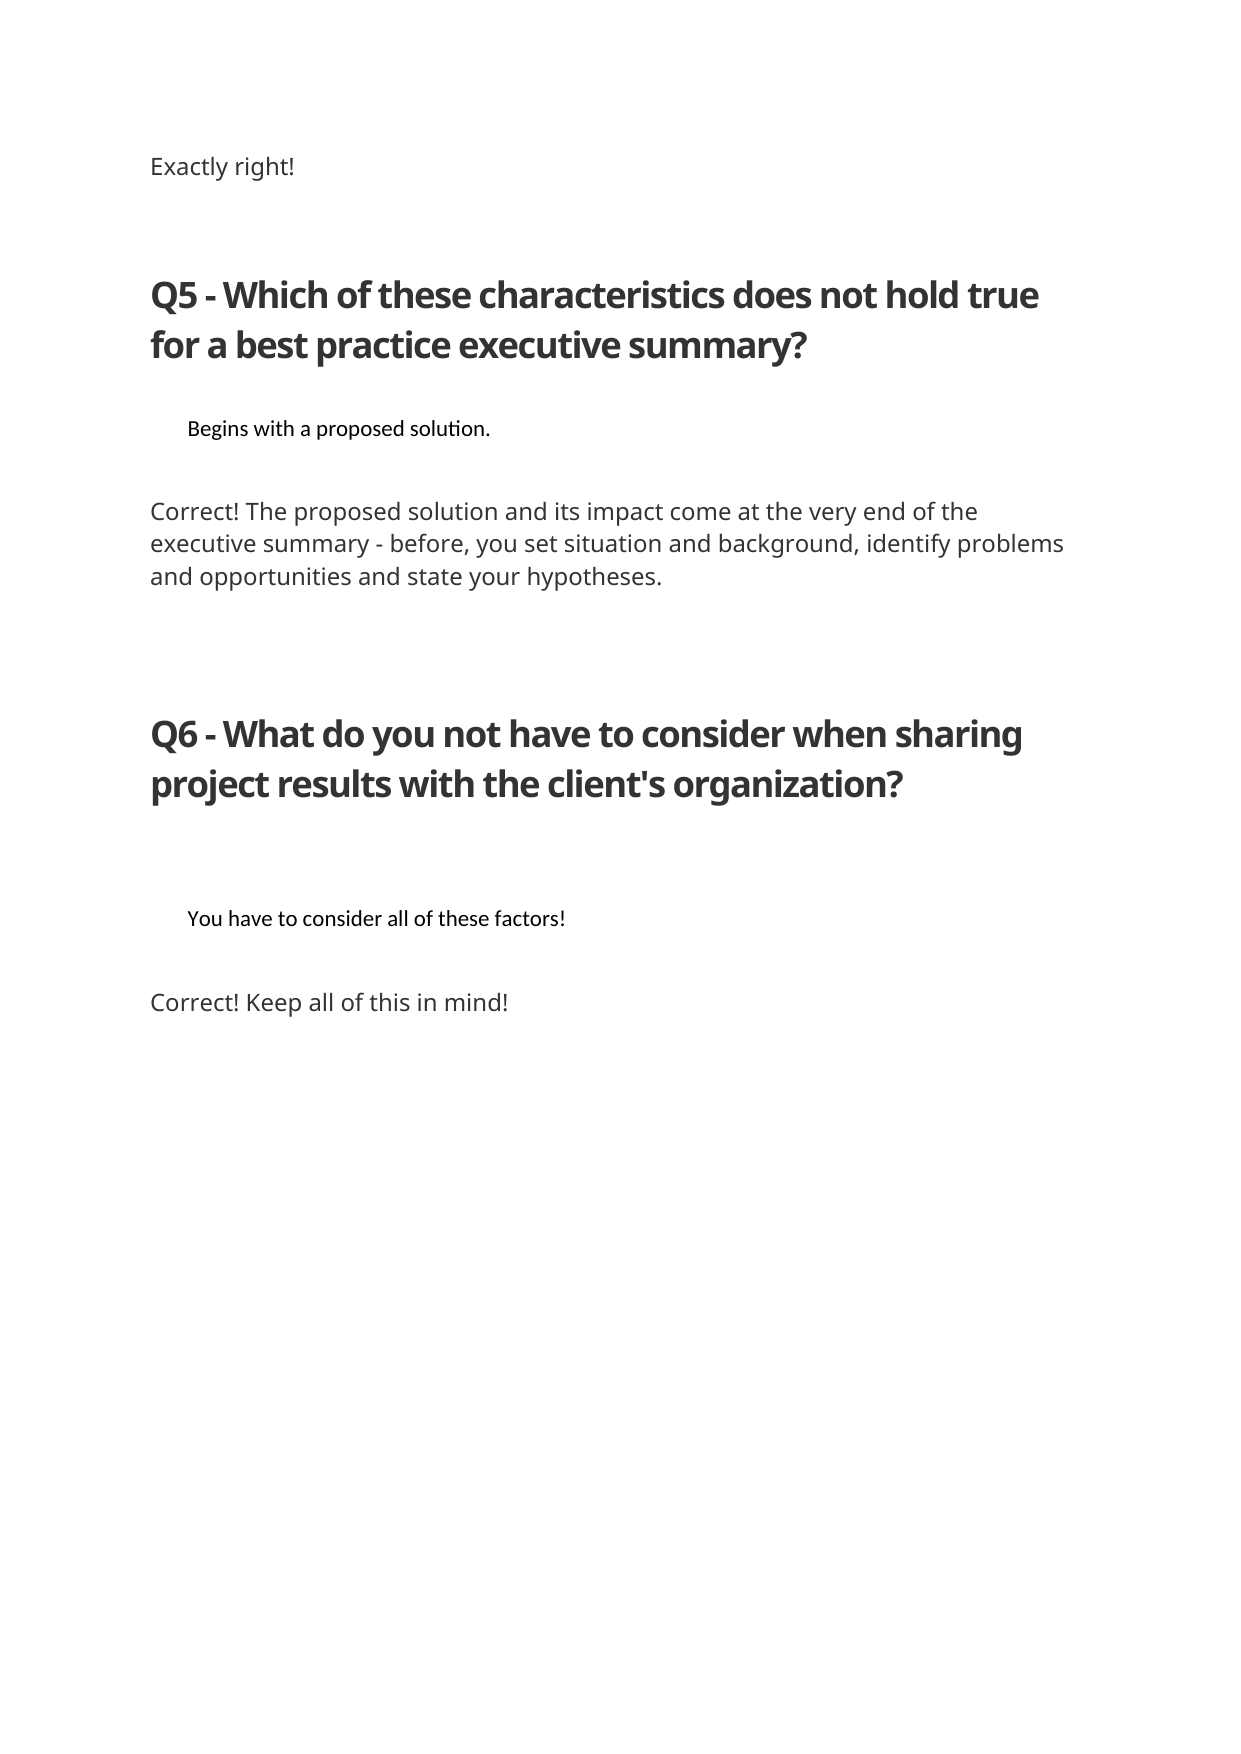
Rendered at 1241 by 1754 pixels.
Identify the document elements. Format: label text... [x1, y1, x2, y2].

text Correct! Keep all of this in mind! [150, 986, 1090, 1018]
text Q6 - What do you not have to consider when sharing project results with the client's organization? [150, 708, 1090, 808]
text Q5 - Which of these characteristics does not hold true for a best practice executive summary? [150, 270, 1090, 369]
text You have to consider all of these factors! [150, 904, 1090, 933]
text Correct! The proposed solution and its impact come at the very end of the executive summary - before, you set situation and background, identify problems and opportunities and state your hypotheses. [150, 495, 1090, 592]
text Exactly right! [150, 150, 1090, 183]
text Begins with a proposed solution. [150, 414, 1090, 442]
